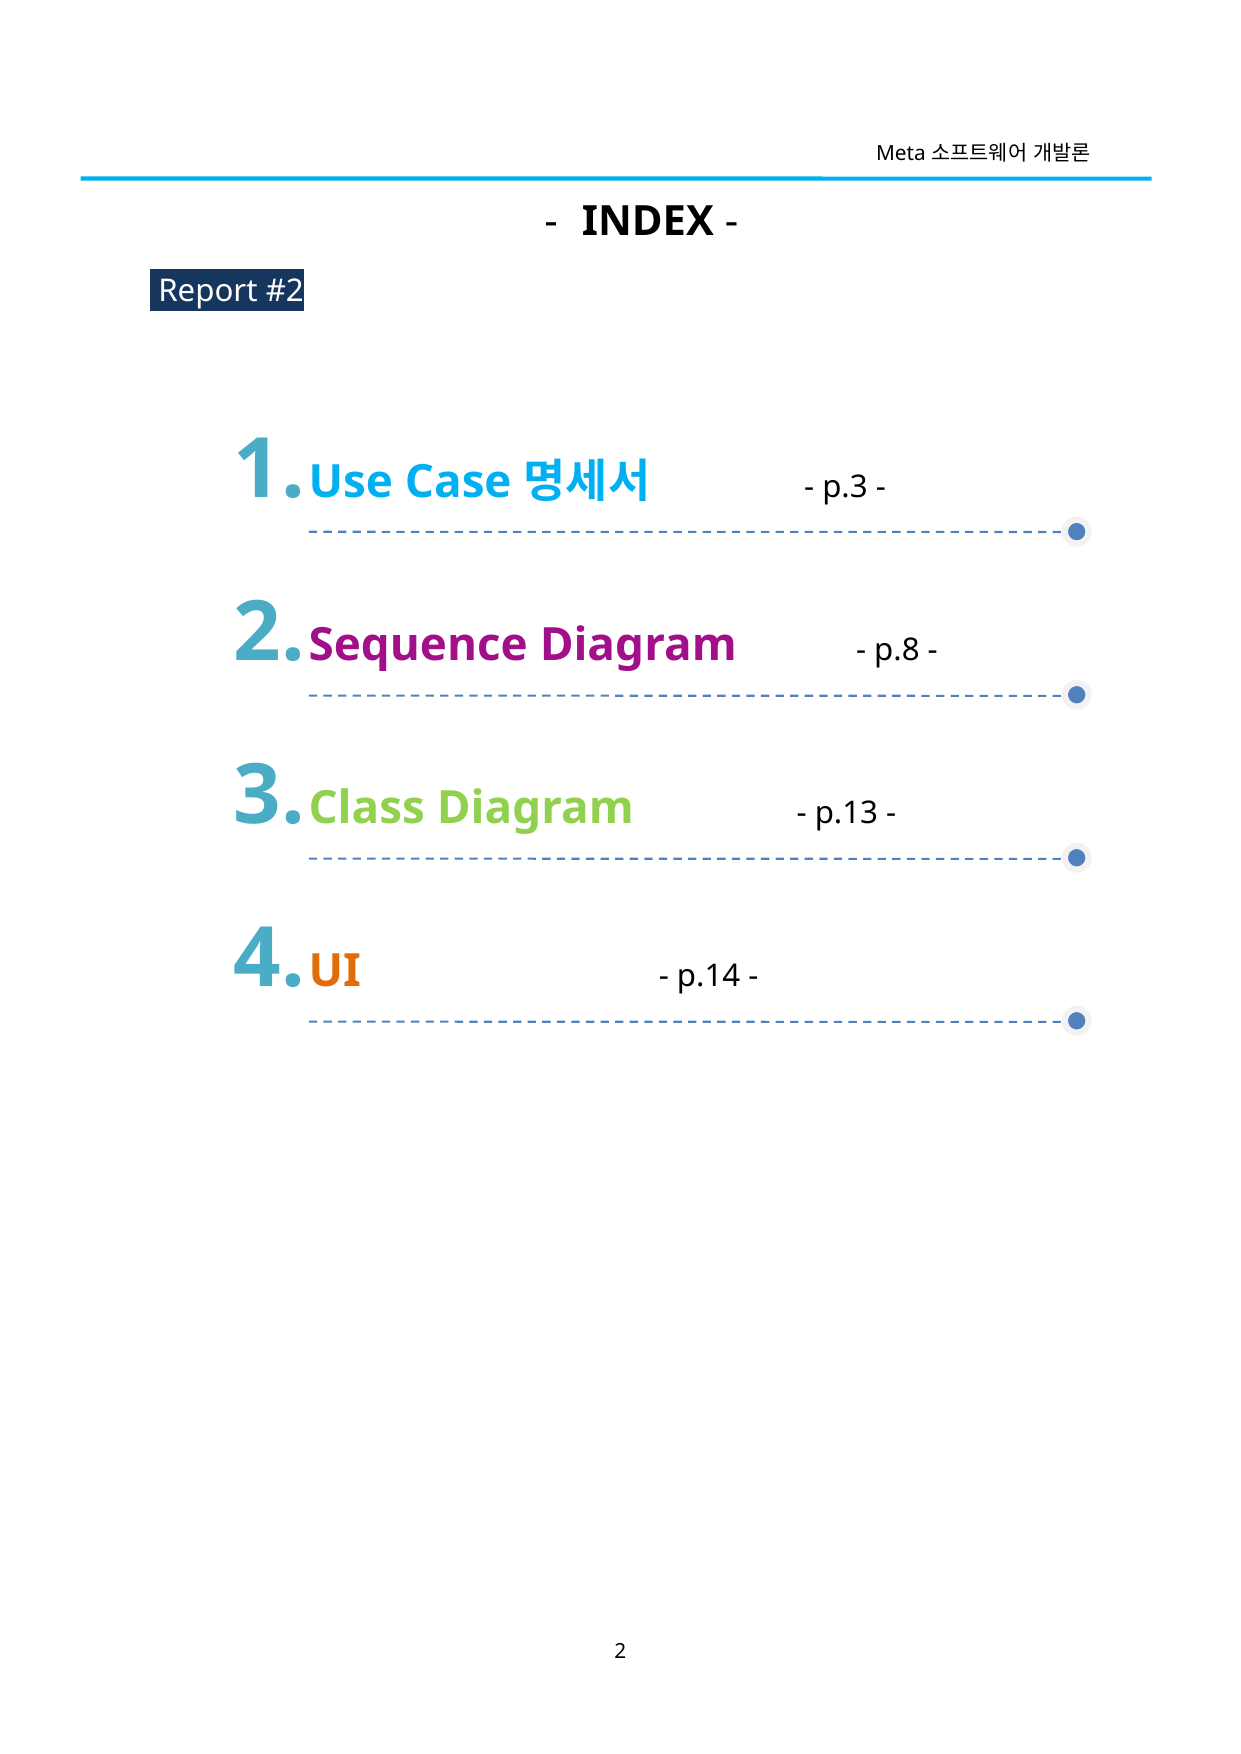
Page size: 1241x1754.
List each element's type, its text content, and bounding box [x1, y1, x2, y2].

list UI - p.14 - [233, 897, 1090, 1011]
list Class Diagram - p.13 - [233, 734, 1090, 878]
list Use Case 명세서 - p.3 - [233, 408, 1090, 552]
list Sequence Diagram - p.8 - [233, 571, 1090, 715]
list INDEX - [192, 191, 1090, 247]
text Report #2 [150, 268, 1090, 311]
